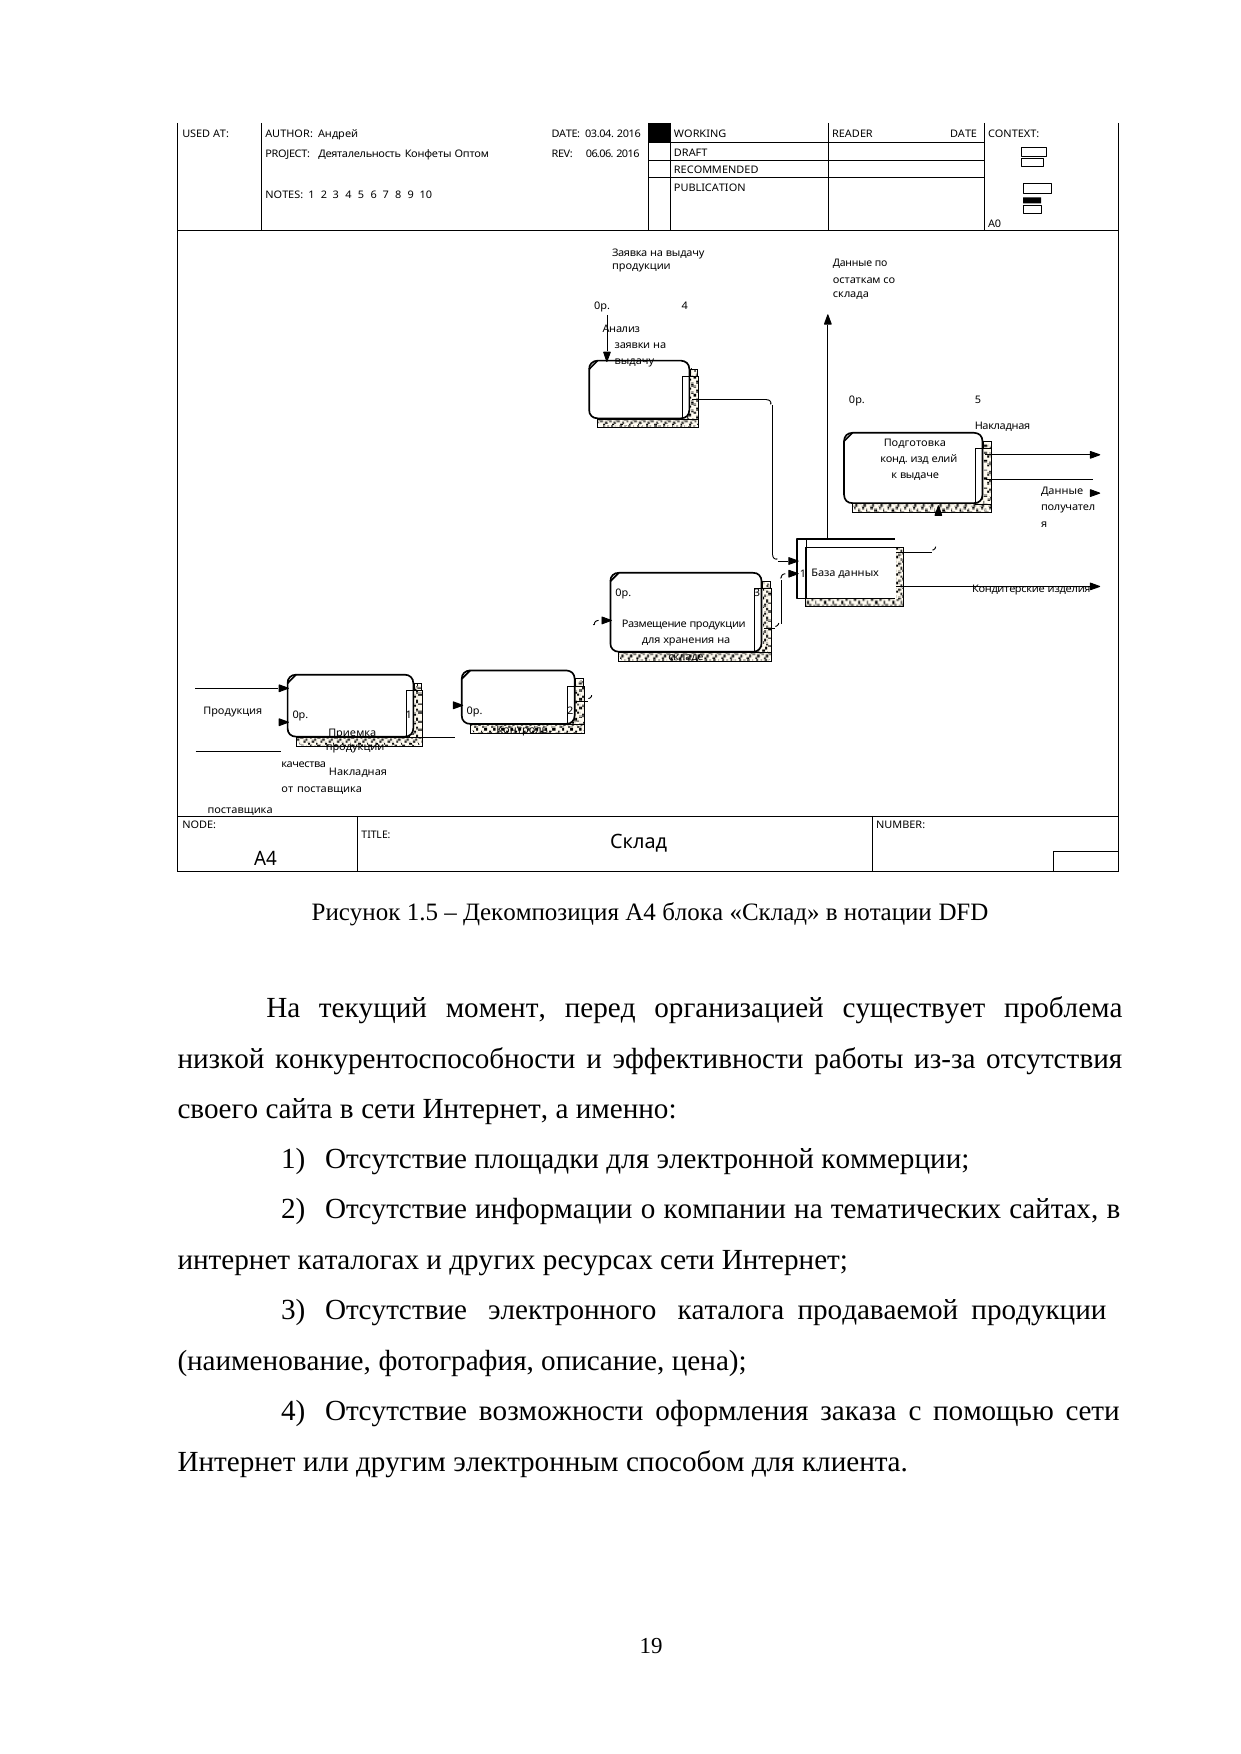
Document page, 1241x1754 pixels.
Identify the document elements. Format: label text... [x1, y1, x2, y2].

list Отсутствие информации о компании на тематических сайтах, в интернет каталогах и других ресурсах сети Интернет; [177, 1192, 1122, 1276]
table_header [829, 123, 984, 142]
list Отсутствие электронного каталога продаваемой продукции (наименование, фотография, описание, цена); [177, 1292, 1122, 1376]
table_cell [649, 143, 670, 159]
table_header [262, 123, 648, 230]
text На текущий момент, перед организацией существует проблема низкой конкурентоспособности и эффективности работы из-за отсутствия своего сайта в сети Интернет, а именно: [177, 990, 1123, 1124]
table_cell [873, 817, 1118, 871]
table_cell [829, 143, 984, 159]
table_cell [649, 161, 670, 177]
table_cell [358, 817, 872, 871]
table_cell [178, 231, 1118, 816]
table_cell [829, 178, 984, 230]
list Отсутствие возможности оформления заказа с помощью сети Интернет или другим электронным способом для клиента. [177, 1393, 1122, 1477]
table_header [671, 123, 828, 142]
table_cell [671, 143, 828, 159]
text Рисунок 1.5 – Декомпозиция А4 блока «Склад» в нотации DFD [311, 897, 1215, 926]
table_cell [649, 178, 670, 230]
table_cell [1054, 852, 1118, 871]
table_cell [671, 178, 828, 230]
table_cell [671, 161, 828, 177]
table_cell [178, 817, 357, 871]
list Отсутствие площадки для электронной коммерции; [281, 1141, 1215, 1175]
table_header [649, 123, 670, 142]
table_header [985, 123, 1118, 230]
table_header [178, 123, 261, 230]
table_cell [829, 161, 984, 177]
